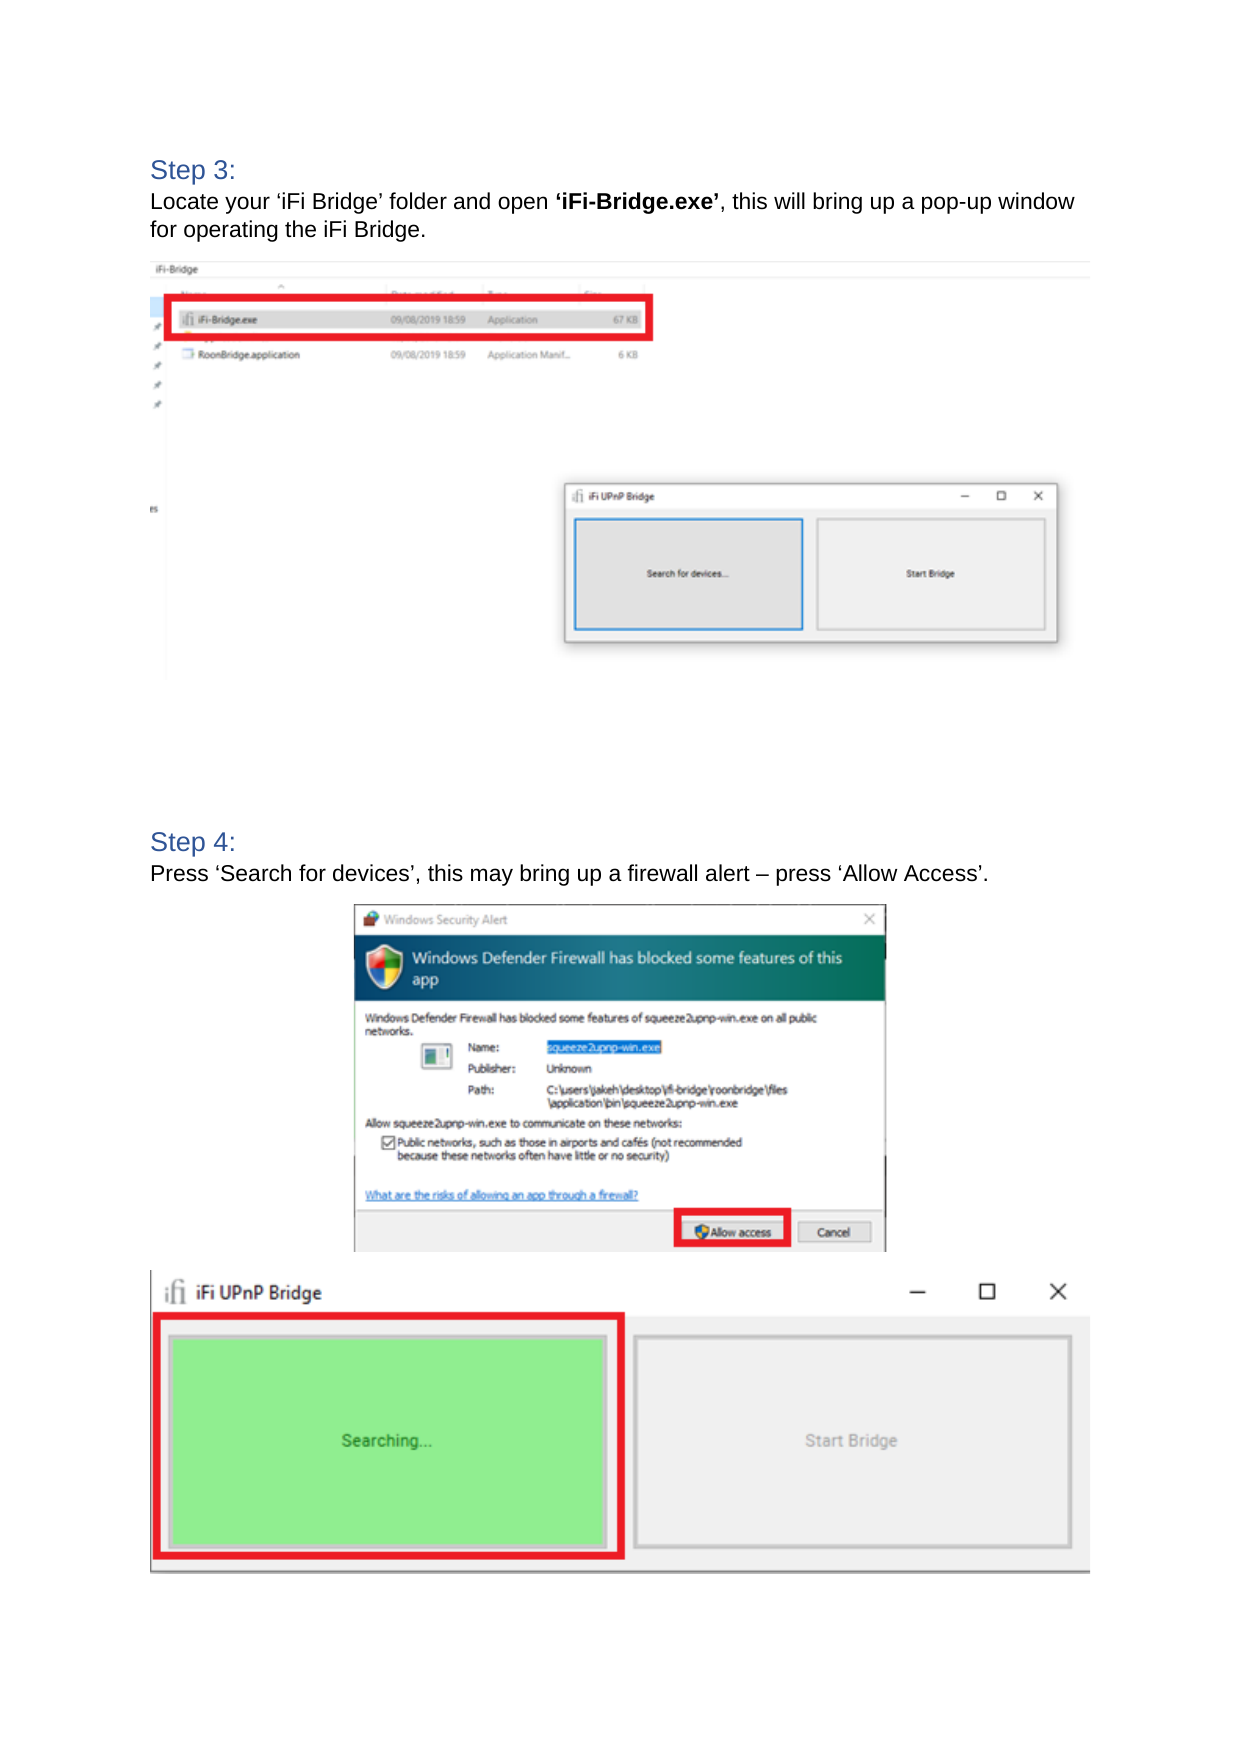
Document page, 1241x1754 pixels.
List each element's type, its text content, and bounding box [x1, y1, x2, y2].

picture [150, 261, 1091, 680]
subtitle Step 3: [150, 154, 1090, 185]
picture [150, 1270, 1091, 1574]
text Press ‘Search for devices’, this may bring up a firewall alert – press ‘Allow Access’. [150, 859, 1090, 886]
text Locate your ‘iFi Bridge’ folder and open ‘iFi-Bridge.exe’, this will bring up a pop-up window for operating the iFi Bridge. [150, 188, 1090, 243]
picture [353, 904, 887, 1252]
subtitle Step 4: [150, 826, 1090, 857]
